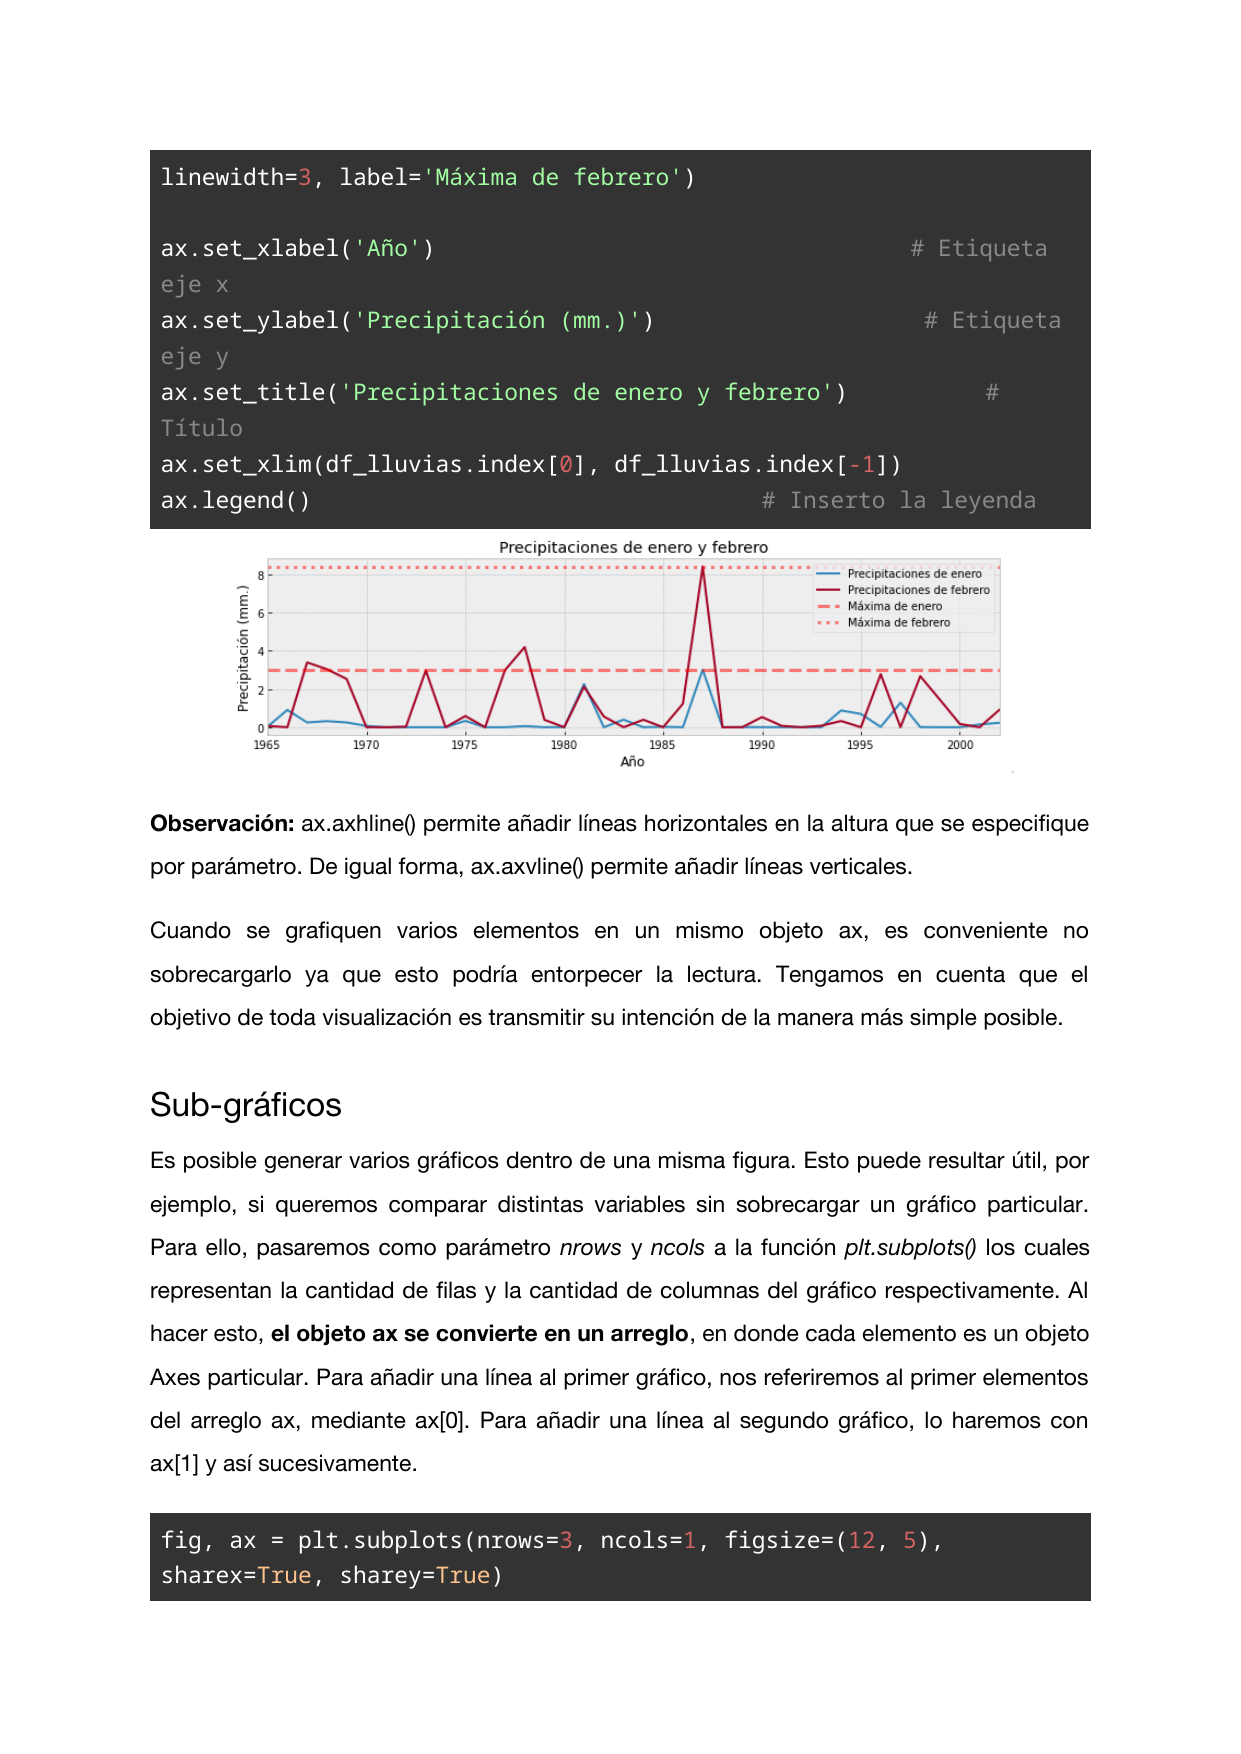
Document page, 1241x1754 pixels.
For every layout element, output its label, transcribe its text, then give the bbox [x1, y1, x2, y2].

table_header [150, 150, 1091, 529]
text Es posible generar varios gráficos dentro de una misma figura. Esto puede resultar útil, por ejemplo, si queremos comparar distintas variables sin sobrecargar un gráfico particular. Para ello, pasaremos como parámetro nrows y ncols a la función plt.subplots() los cuales representan la cantidad de filas y la cantidad de columnas del gráfico respectivamente. Al hacer esto, el objeto ax se convierte en un arreglo, en donde cada elemento es un objeto Axes particular. Para añadir una línea al primer gráfico, nos referiremos al primer elementos del arreglo ax, mediante ax[0]. Para añadir una línea al segundo gráfico, lo haremos con ax[1] y así sucesivamente. [150, 1146, 1090, 1478]
text Cuando se grafiquen varios elementos en un mismo objeto ax, es conveniente no sobrecargarlo ya que esto podría entorpecer la lectura. Tengamos en cuenta que el objetivo de toda visualización es transmitir su intención de la manera más simple posible. [150, 916, 1090, 1032]
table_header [150, 1513, 1091, 1601]
subtitle Sub-gráficos [150, 1084, 1090, 1126]
picture [226, 529, 1014, 774]
text Observación: ax.axhline() permite añadir líneas horizontales en la altura que se especifique por parámetro. De igual forma, ax.axvline() permite añadir líneas verticales. [150, 809, 1090, 881]
